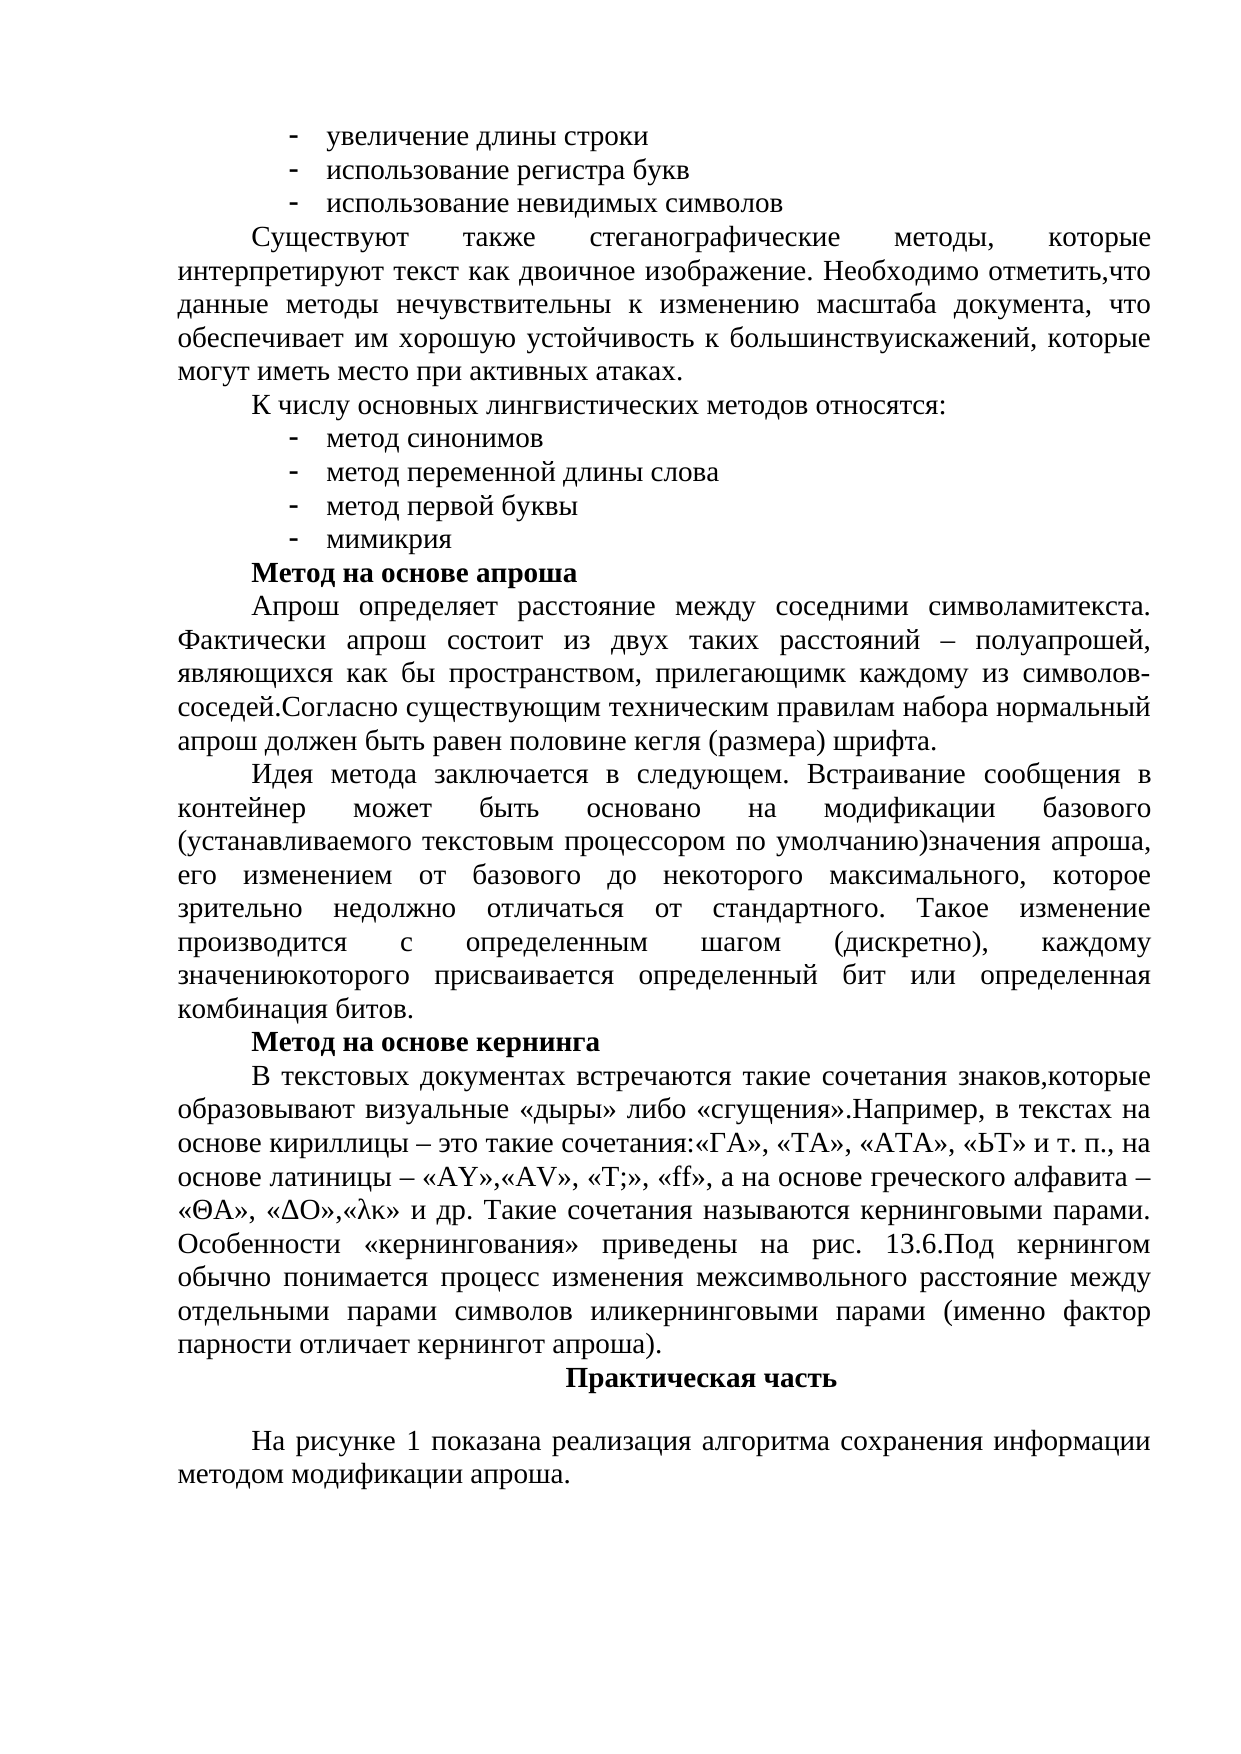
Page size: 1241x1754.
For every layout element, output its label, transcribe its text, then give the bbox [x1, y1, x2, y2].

text На рисунке 1 показана реализация алгоритма сохранения информации методом модификации апроша. [177, 1423, 1152, 1490]
list метод переменной длины слова [288, 454, 1152, 488]
list метод первой буквы [288, 488, 1152, 521]
list использование регистра букв [288, 152, 1152, 185]
text Метод на основе апроша [177, 555, 1152, 588]
text К числу основных лингвистических методов относятся: [177, 387, 1152, 420]
text В текстовых документах встречаются такие сочетания знаков,которые образовывают визуальные «дыры» либо «сгущения».Например, в текстах на основе кириллицы – это такие сочетания:«ГА», «TA», «ATA», «ЬТ» и т. п., на основе латиницы – «AY»,«AV», «T;», «ff», а на основе греческого алфавита – «ΘΑ», «ΔΟ»,«λκ» и др. Такие сочетания называются кернинговыми парами. Особенности «кернингования» приведены на рис. 13.6.Под кернингом обычно понимается процесс изменения межсимвольного расстояние между отдельными парами символов иликернинговыми парами (именно фактор парности отличает кернингот апроша). [177, 1058, 1152, 1360]
list метод синонимов [288, 420, 1152, 454]
text Метод на основе кернинга [177, 1024, 1152, 1058]
text Практическая часть [177, 1360, 1152, 1393]
text Идея метода заключается в следующем. Встраивание сообщения в контейнер может быть основано на модификации базового (устанавливаемого текстовым процессором по умолчанию)значения апроша, его изменением от базового до некоторого максимального, которое зрительно недолжно отличаться от стандартного. Такое изменение производится с определенным шагом (дискретно), каждому значениюкоторого присваивается определенный бит или определенная комбинация битов. [177, 756, 1152, 1024]
list мимикрия [288, 521, 1152, 555]
text Существуют также стеганографические методы, которые интерпретируют текст как двоичное изображение. Необходимо отметить,что данные методы нечувствительны к изменению масштаба документа, что обеспечивает им хорошую устойчивость к большинствуискажений, которые могут иметь место при активных атаках. [177, 219, 1152, 387]
text Апрош определяет расстояние между соседними символамитекста. Фактически апрош состоит из двух таких расстояний – полуапрошей, являющихся как бы пространством, прилегающимк каждому из символов-соседей.Согласно существующим техническим правилам набора нормальный апрош должен быть равен половине кегля (размера) шрифта. [177, 588, 1152, 756]
list увеличение длины строки [288, 118, 1152, 152]
list использование невидимых символов [288, 185, 1152, 219]
